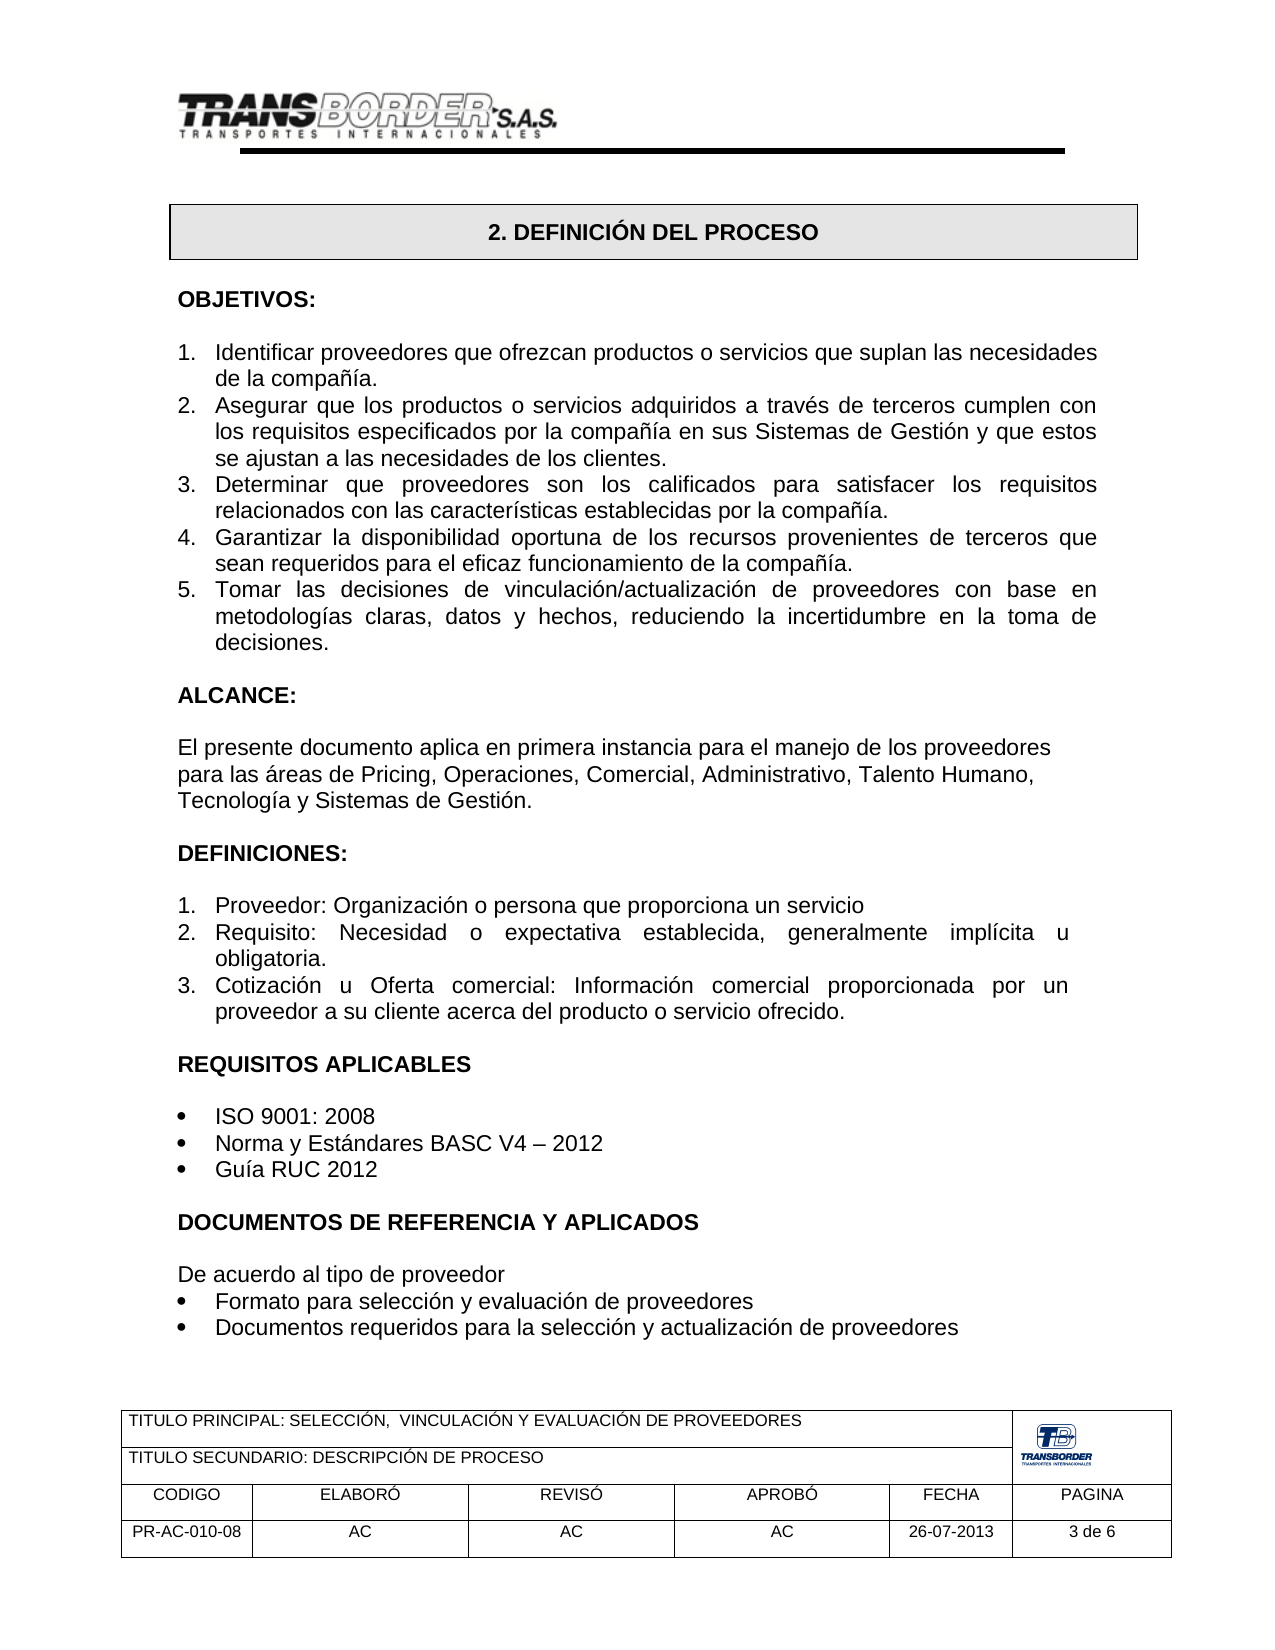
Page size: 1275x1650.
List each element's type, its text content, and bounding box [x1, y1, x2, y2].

list Formato para selección y evaluación de proveedores [177, 1288, 1069, 1314]
list Documentos requeridos para la selección y actualización de proveedores [177, 1314, 1069, 1341]
text DEFINICIONES: [177, 840, 1098, 866]
text OBJETIVOS: [177, 286, 1098, 313]
text DOCUMENTOS DE REFERENCIA Y APLICADOS [177, 1209, 1069, 1235]
list Tomar las decisiones de vinculación/actualización de proveedores con base en metodologías claras, datos y hechos, reduciendo la incertidumbre en la toma de decisiones. [177, 576, 1098, 655]
list Garantizar la disponibilidad oportuna de los recursos provenientes de terceros que sean requeridos para el eficaz funcionamiento de la compañía. [177, 523, 1098, 576]
list Determinar que proveedores son los calificados para satisfacer los requisitos relacionados con las características establecidas por la compañía. [177, 471, 1098, 523]
list Asegurar que los productos o servicios adquiridos a través de terceros cumplen con los requisitos especificados por la compañía en sus Sistemas de Gestión y que estos se ajustan a las necesidades de los clientes. [177, 392, 1098, 471]
picture [1019, 1424, 1094, 1467]
text El presente documento aplica en primera instancia para el manejo de los proveedores para las áreas de Pricing, Operaciones, Comercial, Administrativo, Talento Humano, Tecnología y Sistemas de Gestión. [177, 734, 1098, 813]
list Guía RUC 2012 [177, 1156, 1069, 1182]
list Requisito: Necesidad o expectativa establecida, generalmente implícita u obligatoria. [177, 919, 1069, 972]
table_header 2. DEFINICIÓN DEL PROCESO [171, 205, 1137, 259]
text REQUISITOS APLICABLES [177, 1051, 1069, 1077]
list Norma y Estándares BASC V4 – 2012 [177, 1130, 1069, 1156]
text ALCANCE: [177, 682, 1098, 708]
list Cotización u Oferta comercial: Información comercial proporcionada por un proveedor a su cliente acerca del producto o servicio ofrecido. [177, 972, 1069, 1024]
text De acuerdo al tipo de proveedor [177, 1261, 1069, 1288]
list Identificar proveedores que ofrezcan productos o servicios que suplan las necesidades de la compañía. [177, 339, 1098, 392]
list Proveedor: Organización o persona que proporciona un servicio [177, 892, 1069, 919]
list ISO 9001: 2008 [177, 1103, 1069, 1130]
picture [177, 91, 561, 144]
